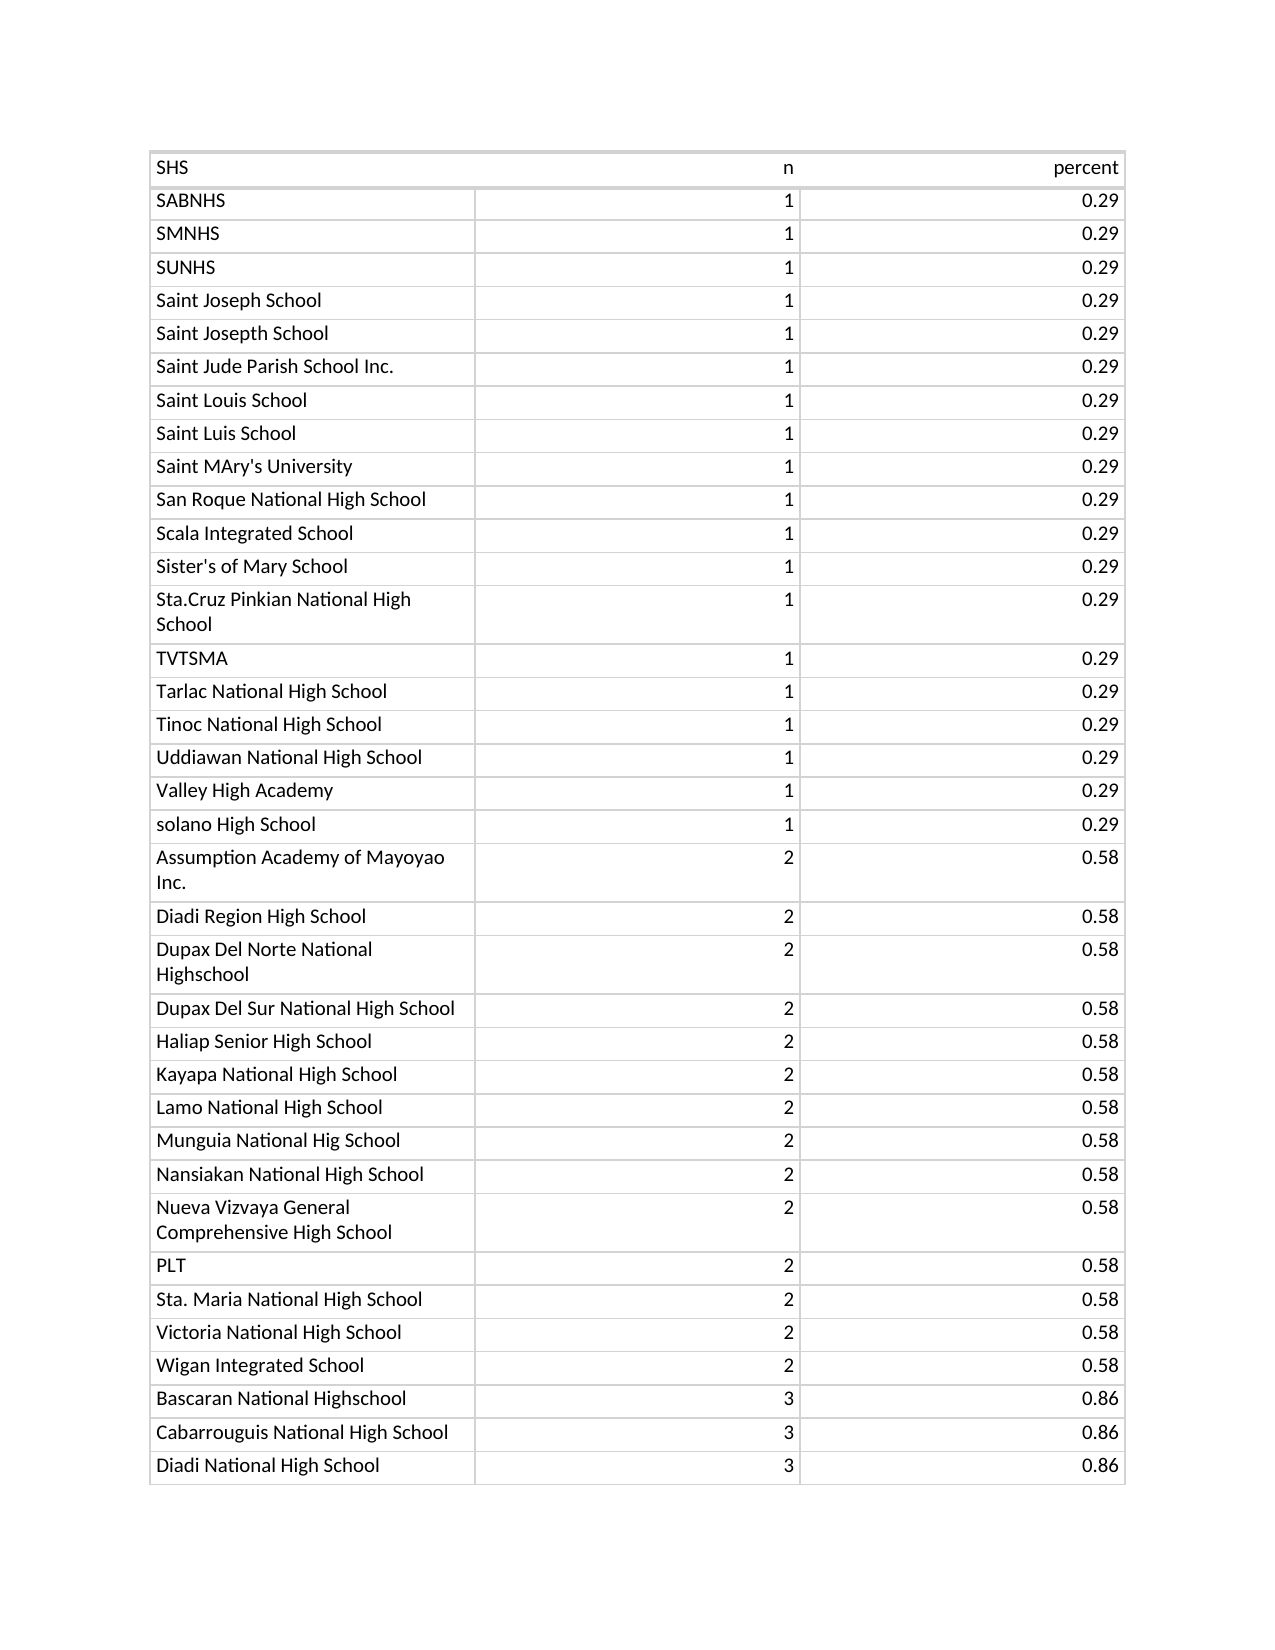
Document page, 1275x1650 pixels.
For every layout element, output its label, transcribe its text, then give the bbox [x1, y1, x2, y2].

table_cell 1 [476, 645, 799, 676]
table_cell 0.58 [801, 1061, 1124, 1093]
table_cell Nueva Vizvaya General Comprehensive High School [151, 1194, 474, 1251]
table_cell 3 [476, 1452, 799, 1484]
table_cell TVTSMA [151, 645, 474, 676]
table_cell 1 [476, 221, 799, 252]
table_cell San Roque National High School [151, 487, 474, 518]
table_cell 0.58 [801, 936, 1124, 993]
table_cell 0.58 [801, 1161, 1124, 1192]
table_cell Scala Integrated School [151, 520, 474, 551]
table_cell Nansiakan National High School [151, 1161, 474, 1192]
table_cell Cabarrouguis National High School [151, 1419, 474, 1451]
table_cell Dupax Del Norte National Highschool [151, 936, 474, 993]
table_cell solano High School [151, 811, 474, 843]
table_cell Saint Joseph School [151, 287, 474, 319]
table_cell Saint MAry's University [151, 453, 474, 485]
table_cell 2 [476, 936, 799, 993]
table_cell 1 [476, 745, 799, 776]
table_cell 1 [476, 520, 799, 551]
table_cell 1 [476, 711, 799, 743]
table_cell Dupax Del Sur National High School [151, 995, 474, 1026]
table_cell 2 [476, 1161, 799, 1192]
table_cell 2 [476, 1253, 799, 1284]
table_cell Diadi Region High School [151, 903, 474, 934]
table_cell 2 [476, 903, 799, 934]
table_cell 0.29 [801, 678, 1124, 710]
table_cell 0.29 [801, 320, 1124, 352]
table_cell 0.29 [801, 221, 1124, 252]
table_cell 1 [476, 811, 799, 843]
table_cell 0.58 [801, 1128, 1124, 1159]
table_cell 0.29 [801, 487, 1124, 518]
table_cell 1 [476, 487, 799, 518]
table_cell 1 [476, 320, 799, 352]
table_cell 2 [476, 844, 799, 901]
table_cell 0.58 [801, 1319, 1124, 1351]
table_cell 0.29 [801, 254, 1124, 286]
table_cell 0.29 [801, 778, 1124, 809]
table_cell 2 [476, 1095, 799, 1126]
table_cell 0.58 [801, 1352, 1124, 1384]
table_cell 0.29 [801, 745, 1124, 776]
table_cell 1 [476, 387, 799, 418]
table_cell 2 [476, 1286, 799, 1318]
table_cell 2 [476, 1319, 799, 1351]
table_cell 0.58 [801, 1028, 1124, 1059]
table_cell Kayapa National High School [151, 1061, 474, 1093]
table_cell 0.29 [801, 190, 1124, 219]
table_cell 0.29 [801, 387, 1124, 418]
table_cell 2 [476, 995, 799, 1026]
table_cell 2 [476, 1061, 799, 1093]
table_cell 0.29 [801, 811, 1124, 843]
table_cell 0.29 [801, 645, 1124, 676]
table_cell 0.58 [801, 1286, 1124, 1318]
table_cell 1 [476, 586, 799, 643]
table_cell 0.29 [801, 586, 1124, 643]
table_cell 0.58 [801, 995, 1124, 1026]
table_cell 1 [476, 420, 799, 452]
table_cell 1 [476, 553, 799, 584]
table_cell 1 [476, 254, 799, 286]
table_cell 0.86 [801, 1452, 1124, 1484]
table_cell Lamo National High School [151, 1095, 474, 1126]
table_cell SMNHS [151, 221, 474, 252]
table_header SHS [151, 154, 475, 186]
table_cell 0.58 [801, 1194, 1124, 1251]
table_cell SUNHS [151, 254, 474, 286]
table_cell Tinoc National High School [151, 711, 474, 743]
table_cell Saint Jude Parish School Inc. [151, 354, 474, 385]
table_cell Saint Louis School [151, 387, 474, 418]
table_cell 1 [476, 190, 799, 219]
table_cell 2 [476, 1352, 799, 1384]
table_cell 0.58 [801, 844, 1124, 901]
table_cell Valley High Academy [151, 778, 474, 809]
table_cell Haliap Senior High School [151, 1028, 474, 1059]
table_cell 0.29 [801, 520, 1124, 551]
table_cell 3 [476, 1419, 799, 1451]
table_cell Munguia National Hig School [151, 1128, 474, 1159]
table_header percent [800, 154, 1124, 186]
table_cell 0.29 [801, 287, 1124, 319]
table_cell Victoria National High School [151, 1319, 474, 1351]
table_cell 3 [476, 1386, 799, 1417]
table_cell Bascaran National Highschool [151, 1386, 474, 1417]
table_cell 0.29 [801, 711, 1124, 743]
table_cell PLT [151, 1253, 474, 1284]
table_cell Uddiawan National High School [151, 745, 474, 776]
table_cell Diadi National High School [151, 1452, 474, 1484]
table_cell Sta. Maria National High School [151, 1286, 474, 1318]
table_cell 1 [476, 678, 799, 710]
table_cell 1 [476, 453, 799, 485]
table_cell 1 [476, 287, 799, 319]
table_cell Assumption Academy of Mayoyao Inc. [151, 844, 474, 901]
table_cell 0.86 [801, 1419, 1124, 1451]
table_cell 0.29 [801, 354, 1124, 385]
table_cell 1 [476, 778, 799, 809]
table_header n [475, 154, 800, 186]
table_cell 0.29 [801, 553, 1124, 584]
table_cell Saint Josepth School [151, 320, 474, 352]
table_cell 0.86 [801, 1386, 1124, 1417]
table_cell 0.29 [801, 420, 1124, 452]
table_cell 1 [476, 354, 799, 385]
table_cell 0.58 [801, 1095, 1124, 1126]
table_cell Saint Luis School [151, 420, 474, 452]
table_cell 2 [476, 1128, 799, 1159]
table_cell SABNHS [151, 190, 474, 219]
table_cell 0.58 [801, 1253, 1124, 1284]
table_cell Tarlac National High School [151, 678, 474, 710]
table_cell Sister's of Mary School [151, 553, 474, 584]
table_cell Sta.Cruz Pinkian National High School [151, 586, 474, 643]
table_cell 0.29 [801, 453, 1124, 485]
table_cell Wigan Integrated School [151, 1352, 474, 1384]
table_cell 2 [476, 1028, 799, 1059]
table_cell 0.58 [801, 903, 1124, 934]
table_cell 2 [476, 1194, 799, 1251]
